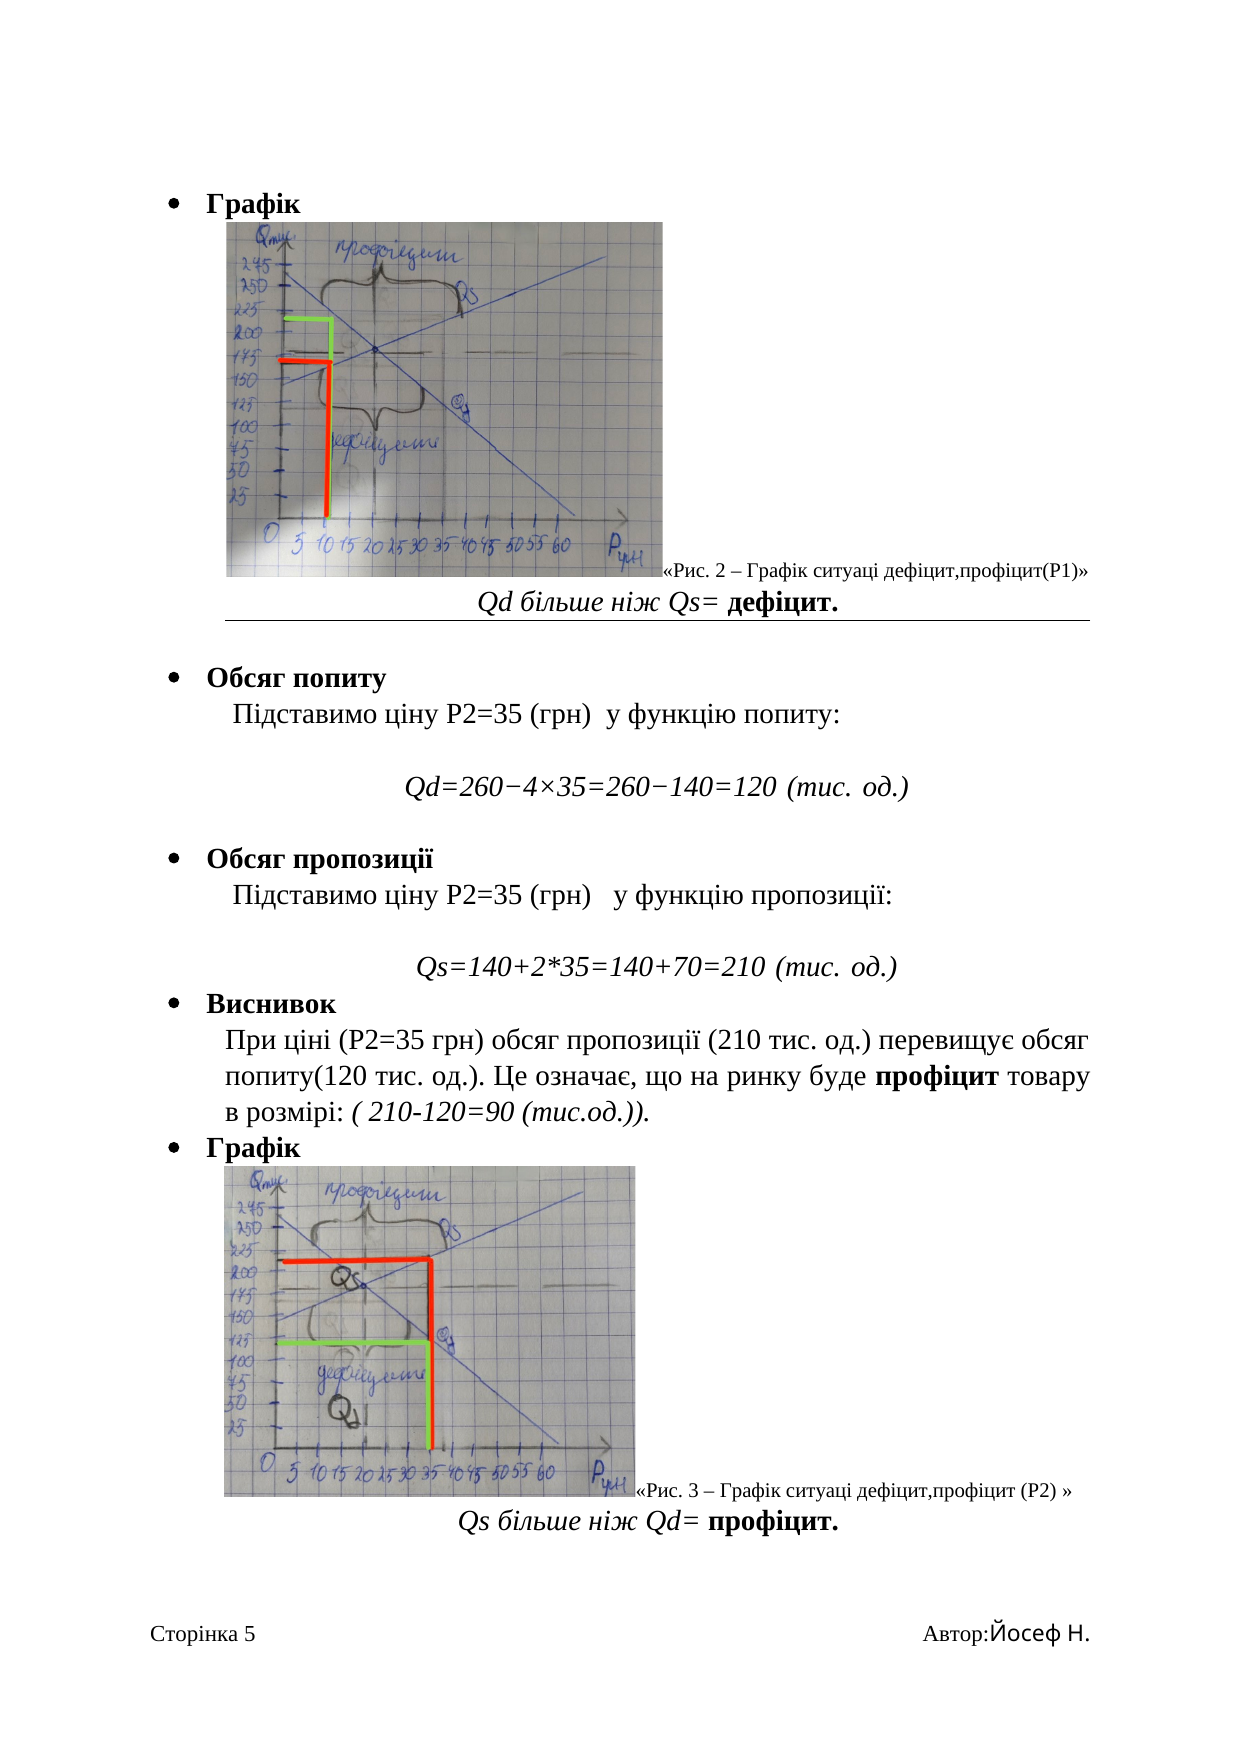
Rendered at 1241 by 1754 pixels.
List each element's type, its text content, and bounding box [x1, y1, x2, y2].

list Графік [169, 186, 1090, 220]
picture [226, 222, 663, 577]
list Qs більше ніж Qd= профіцит. [206, 1503, 1090, 1537]
list Графік [169, 1130, 1090, 1164]
list Підставимо ціну P2=35 (грн) у функцію пропозиції: [225, 877, 1090, 911]
list Обсяг попиту [169, 660, 1090, 694]
list Обсяг пропозиції [169, 841, 1090, 875]
list При ціні (Р2=35 грн) обсяг пропозиції (210 тис. од.) перевищує обсяг попиту(120 тис. од.). Це означає, що на ринку буде профіцит товару в розмірі: ( 210-120=90 (тис.од.)). [225, 1022, 1090, 1128]
list Qd=260−4×35=260−140=120 (тис. од.) [225, 769, 1090, 802]
list Виснивок [169, 986, 1090, 1019]
picture [224, 1166, 636, 1497]
list Qs=140+2*35=140+70=210 (тис. од.) [225, 949, 1090, 983]
list Підставимо ціну P2=35 (грн) у функцію попиту: [225, 696, 1090, 730]
